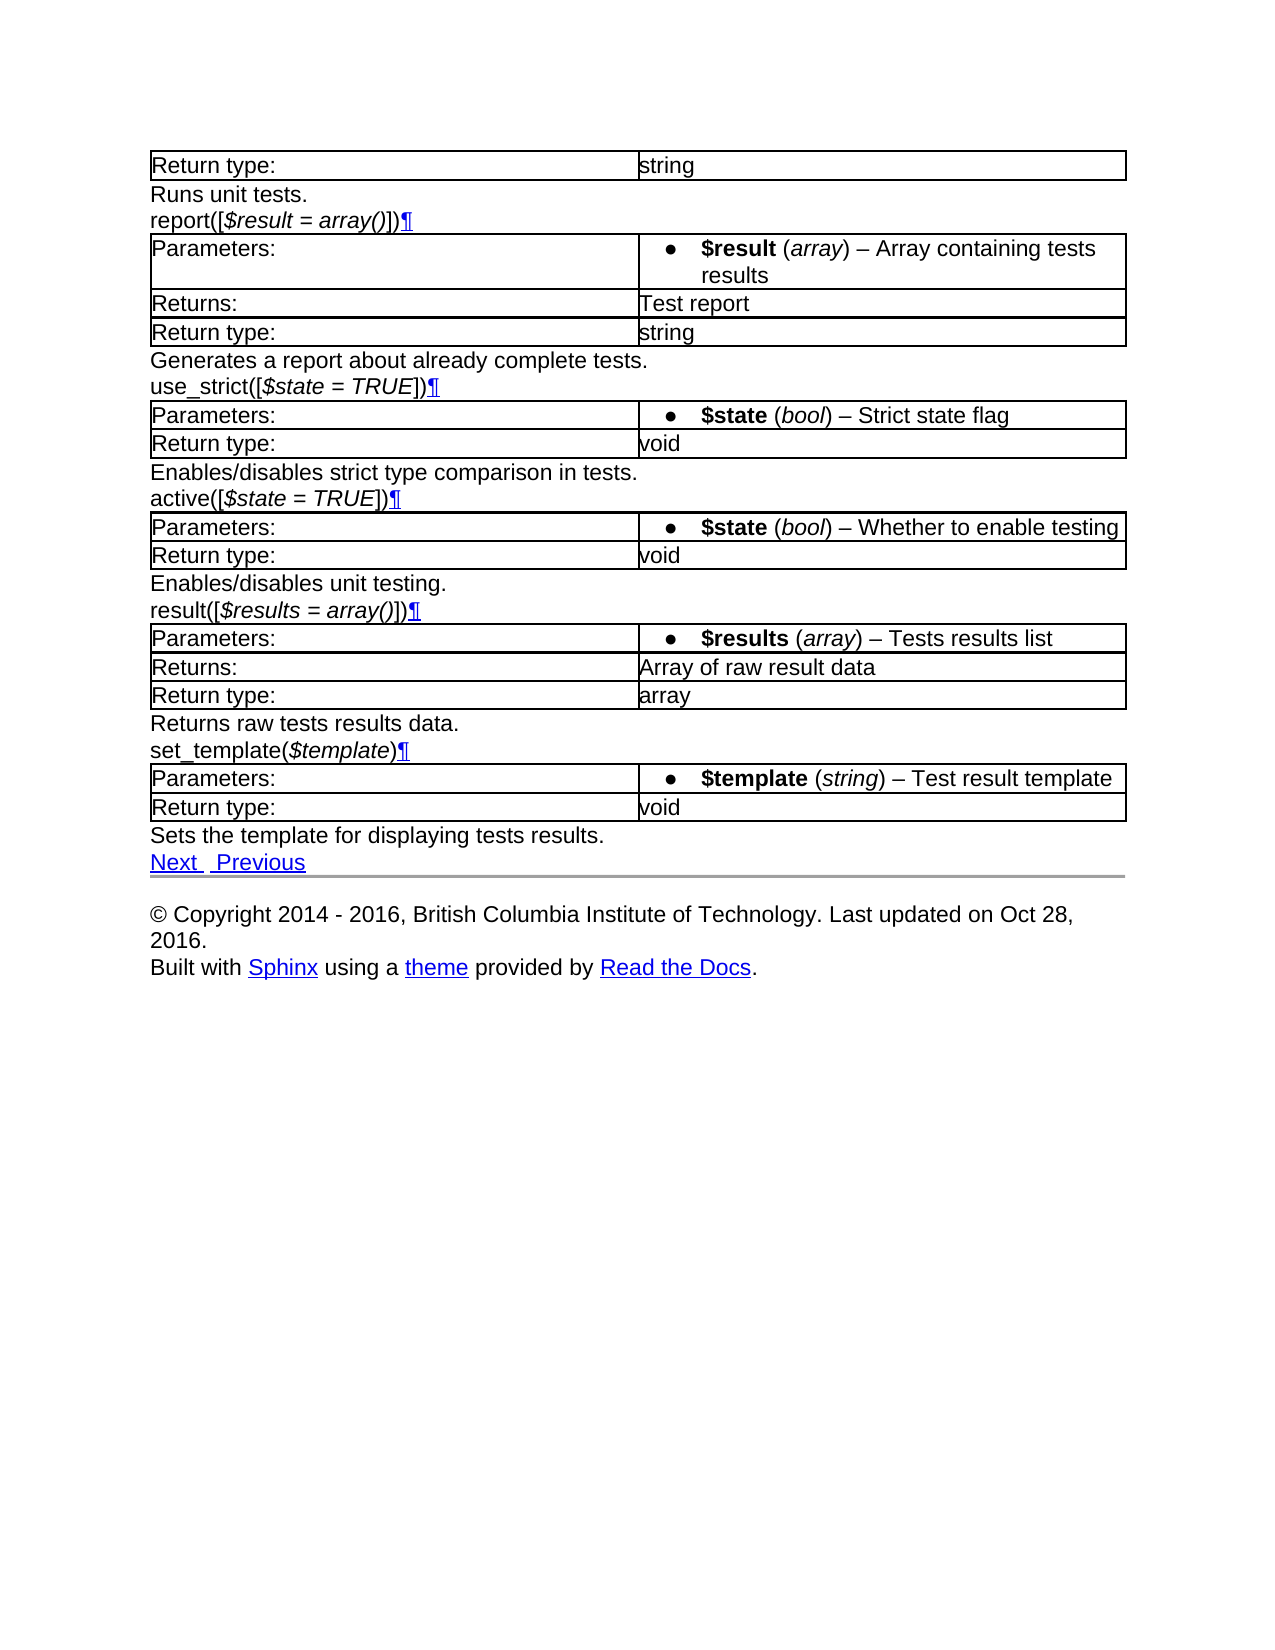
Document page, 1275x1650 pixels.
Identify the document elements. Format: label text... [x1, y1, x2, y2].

table_header $result (array) – Array containing tests results [640, 235, 1125, 288]
table_cell Returns: [152, 290, 638, 316]
text set_template($template)¶ [150, 737, 1125, 763]
table_header $state (bool) – Whether to enable testing [640, 514, 1125, 540]
table_header Parameters: [152, 235, 638, 288]
text report([$result = array()])¶ [150, 207, 1125, 233]
text Enables/disables strict type comparison in tests. [150, 459, 1125, 485]
text Generates a report about already complete tests. [150, 347, 1125, 373]
table_cell string [640, 152, 1125, 178]
table_cell Return type: [152, 430, 638, 457]
table_cell Test report [640, 290, 1125, 316]
text active([$state = TRUE])¶ [150, 485, 1125, 511]
table_header Parameters: [152, 765, 638, 792]
table_cell void [640, 430, 1125, 457]
table_cell Return type: [152, 152, 638, 178]
table_cell Return type: [152, 794, 638, 820]
table_cell Return type: [152, 319, 638, 345]
table_header Parameters: [152, 514, 638, 540]
text use_strict([$state = TRUE])¶ [150, 373, 1125, 400]
table_header $template (string) – Test result template [640, 765, 1125, 792]
text Sets the template for displaying tests results. [150, 822, 1125, 848]
table_cell Return type: [152, 682, 638, 708]
table_header Parameters: [152, 625, 638, 651]
table_cell Array of raw result data [640, 654, 1125, 680]
table_header $state (bool) – Strict state flag [640, 402, 1125, 428]
text Built with Sphinx using a theme provided by Read the Docs. [150, 954, 1125, 980]
text Returns raw tests results data. [150, 710, 1125, 737]
text result([$results = array()])¶ [150, 597, 1125, 623]
table_cell string [640, 319, 1125, 345]
text Next Previous [150, 848, 1125, 874]
table_cell Return type: [152, 542, 638, 568]
table_cell Returns: [152, 654, 638, 680]
text Runs unit tests. [150, 181, 1125, 207]
table_cell void [640, 542, 1125, 568]
table_header $results (array) – Tests results list [640, 625, 1125, 651]
text © Copyright 2014 - 2016, British Columbia Institute of Technology. Last updated on Oct 28, 2016. [150, 878, 1125, 954]
table_cell array [640, 682, 1125, 708]
table_header Parameters: [152, 402, 638, 428]
table_cell void [640, 794, 1125, 820]
text Enables/disables unit testing. [150, 570, 1125, 597]
